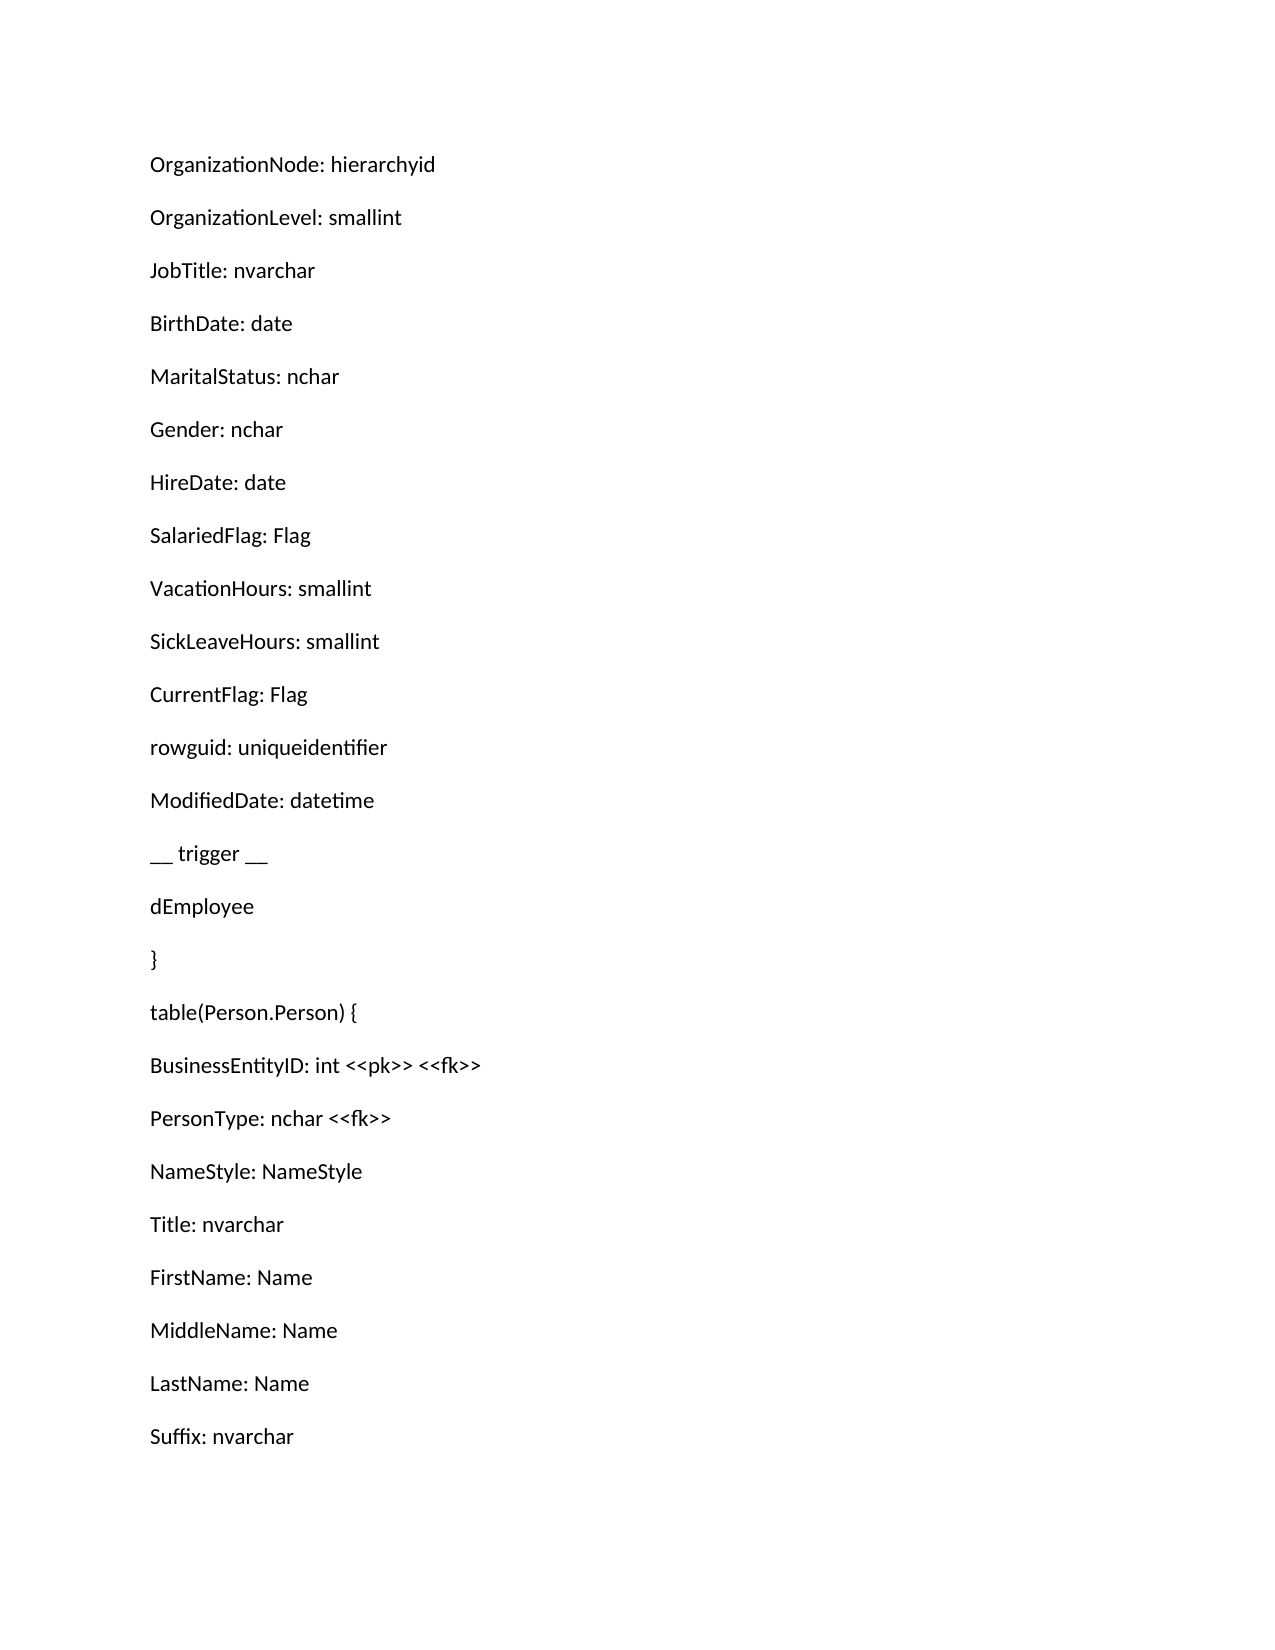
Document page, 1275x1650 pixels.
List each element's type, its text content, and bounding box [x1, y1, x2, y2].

text dEmployee [150, 892, 1125, 920]
text SickLeaveHours: smallint [150, 627, 1125, 655]
text MiddleName: Name [150, 1316, 1125, 1344]
text ModifiedDate: datetime [150, 786, 1125, 814]
text OrganizationLevel: smallint [150, 203, 1125, 231]
text PersonType: nchar <<fk>> [150, 1104, 1125, 1132]
text BusinessEntityID: int <<pk>> <<fk>> [150, 1051, 1125, 1079]
text } [150, 945, 1125, 973]
text Gender: nchar [150, 415, 1125, 443]
text HireDate: date [150, 468, 1125, 496]
text FirstName: Name [150, 1263, 1125, 1291]
text BirthDate: date [150, 309, 1125, 337]
text LastName: Name [150, 1369, 1125, 1397]
text JobTitle: nvarchar [150, 256, 1125, 284]
text CurrentFlag: Flag [150, 680, 1125, 708]
text OrganizationNode: hierarchyid [150, 150, 1125, 178]
text Title: nvarchar [150, 1210, 1125, 1238]
text SalariedFlag: Flag [150, 521, 1125, 549]
text MaritalStatus: nchar [150, 362, 1125, 390]
text Suffix: nvarchar [150, 1422, 1125, 1451]
text rowguid: uniqueidentifier [150, 733, 1125, 761]
text NameStyle: NameStyle [150, 1157, 1125, 1185]
text table(Person.Person) { [150, 998, 1125, 1026]
text __ trigger __ [150, 839, 1125, 867]
text VacationHours: smallint [150, 574, 1125, 602]
